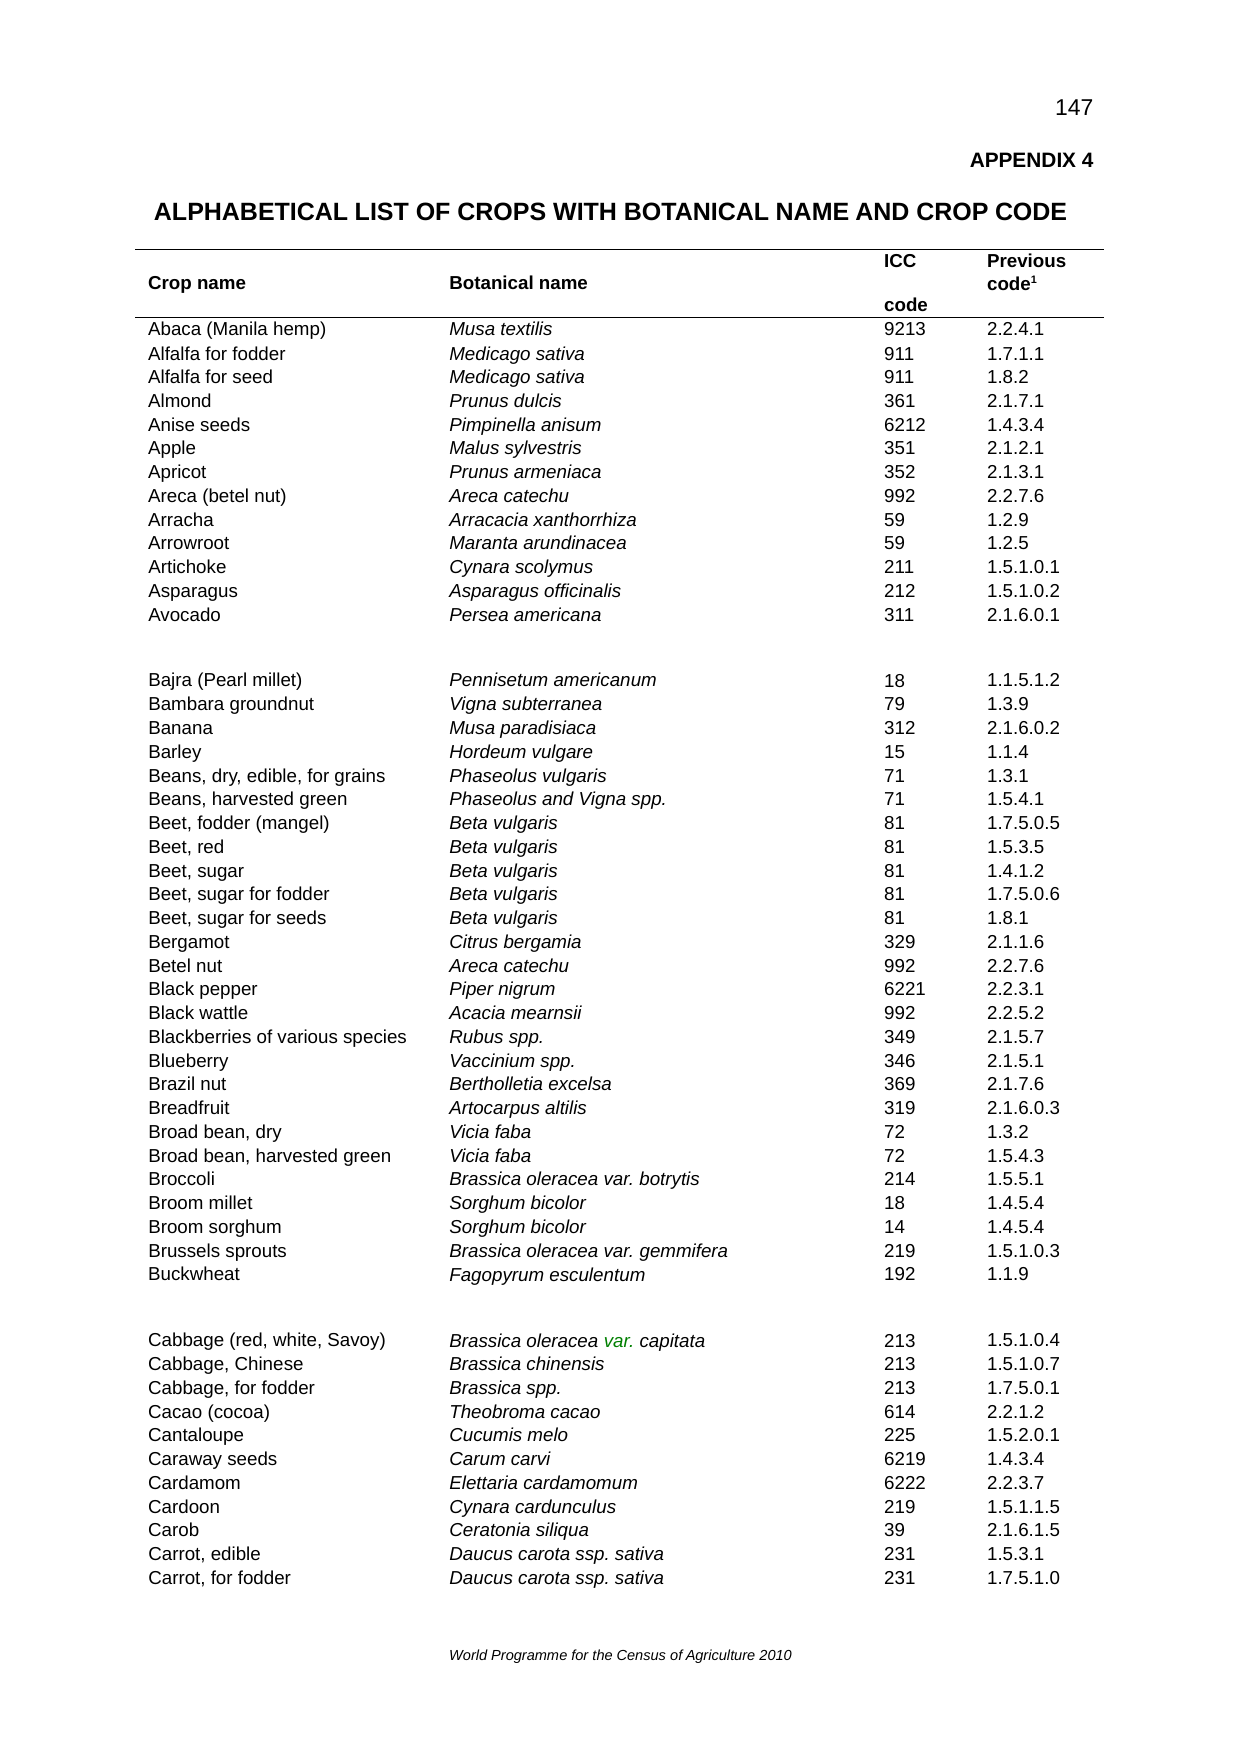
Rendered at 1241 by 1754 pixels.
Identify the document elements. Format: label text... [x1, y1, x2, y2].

table_cell Areca catechu [449, 485, 884, 508]
table_cell Broom millet [135, 1192, 449, 1216]
table_header Botanical name [449, 250, 884, 317]
table_cell 1.8.1 [987, 907, 1103, 931]
table_cell Artichoke [135, 556, 449, 579]
table_cell Banana [135, 717, 449, 741]
table_cell Blueberry [135, 1049, 449, 1073]
table_cell 2.1.6.1.5 [987, 1519, 1103, 1543]
table_cell 59 [884, 508, 987, 532]
table_cell Brassica oleracea var. capitata [449, 1308, 884, 1353]
table_cell 2.1.7.6 [987, 1073, 1103, 1097]
table_cell Persea americana [449, 603, 884, 648]
table_cell Brussels sprouts [135, 1239, 449, 1263]
table_cell 59 [884, 532, 987, 556]
table_cell 1.7.5.0.1 [987, 1377, 1103, 1400]
table_cell 231 [884, 1567, 987, 1590]
table_cell Beta vulgaris [449, 836, 884, 859]
table_cell 1.5.1.0.4 [987, 1308, 1103, 1353]
table_cell Vaccinium spp. [449, 1049, 884, 1073]
table_header Crop name [135, 250, 449, 317]
table_cell Piper nigrum [449, 978, 884, 1002]
table_cell Prunus armeniaca [449, 461, 884, 484]
table_cell Cardoon [135, 1495, 449, 1519]
table_cell Carrot, for fodder [135, 1567, 449, 1590]
table_cell 2.2.7.6 [987, 954, 1103, 978]
table_cell Black wattle [135, 1002, 449, 1026]
table_cell 2.1.5.1 [987, 1049, 1103, 1073]
table_cell Beet, sugar for seeds [135, 907, 449, 931]
table_cell Cabbage, Chinese [135, 1353, 449, 1377]
table_cell Pennisetum americanum [449, 648, 884, 693]
table_cell Musa textilis [449, 318, 884, 342]
table_cell Brazil nut [135, 1073, 449, 1097]
table_cell Cabbage, for fodder [135, 1377, 449, 1400]
table_cell Areca (betel nut) [135, 485, 449, 508]
table_cell 1.5.1.0.2 [987, 580, 1103, 603]
table_cell 213 [884, 1308, 987, 1353]
table_cell 1.5.4.1 [987, 788, 1103, 812]
table_cell Arrowroot [135, 532, 449, 556]
table_cell 81 [884, 907, 987, 931]
table_cell Bertholletia excelsa [449, 1073, 884, 1097]
table_cell Cantaloupe [135, 1424, 449, 1448]
table_cell Carum carvi [449, 1448, 884, 1472]
table_cell Cardamom [135, 1472, 449, 1495]
table_cell 352 [884, 461, 987, 484]
table_cell Broad bean, harvested green [135, 1144, 449, 1168]
table_cell 219 [884, 1239, 987, 1263]
table_cell 1.1.9 [987, 1263, 1103, 1308]
table_cell 213 [884, 1353, 987, 1377]
table_cell 911 [884, 366, 987, 389]
table_cell 369 [884, 1073, 987, 1097]
table_cell Citrus bergamia [449, 931, 884, 954]
table_cell Ceratonia siliqua [449, 1519, 884, 1543]
table_cell 211 [884, 556, 987, 579]
table_cell 1.2.5 [987, 532, 1103, 556]
table_cell 2.1.6.0.1 [987, 603, 1103, 648]
table_cell 81 [884, 883, 987, 907]
table_cell 212 [884, 580, 987, 603]
table_cell Beet, sugar [135, 859, 449, 883]
table_cell Acacia mearnsii [449, 1002, 884, 1026]
table_cell Abaca (Manila hemp) [135, 318, 449, 342]
table_cell Cynara scolymus [449, 556, 884, 579]
table_cell Brassica spp. [449, 1377, 884, 1400]
table_cell Sorghum bicolor [449, 1192, 884, 1216]
table_cell Apple [135, 437, 449, 461]
table_cell 1.4.3.4 [987, 413, 1103, 437]
table_cell 992 [884, 485, 987, 508]
table_cell 2.2.4.1 [987, 318, 1103, 342]
table_cell Artocarpus altilis [449, 1097, 884, 1121]
table_cell Phaseolus and Vigna spp. [449, 788, 884, 812]
table_cell 6219 [884, 1448, 987, 1472]
table_cell 2.1.3.1 [987, 461, 1103, 484]
table_cell Pimpinella anisum [449, 413, 884, 437]
table_cell Broad bean, dry [135, 1121, 449, 1144]
table_cell 2.2.3.1 [987, 978, 1103, 1002]
table_cell 2.1.1.6 [987, 931, 1103, 954]
table_cell Beans, harvested green [135, 788, 449, 812]
table_cell 18 [884, 648, 987, 693]
table_cell 39 [884, 1519, 987, 1543]
table_cell 6222 [884, 1472, 987, 1495]
table_cell Medicago sativa [449, 342, 884, 366]
table_cell 1.5.3.1 [987, 1543, 1103, 1567]
table_cell 1.8.2 [987, 366, 1103, 389]
table_cell 219 [884, 1495, 987, 1519]
table_cell 1.1.4 [987, 741, 1103, 764]
table_cell 1.5.3.5 [987, 836, 1103, 859]
table_cell 349 [884, 1026, 987, 1049]
table_cell 2.1.7.1 [987, 390, 1103, 413]
table_cell 311 [884, 603, 987, 648]
table_cell 2.2.3.7 [987, 1472, 1103, 1495]
table_cell Asparagus [135, 580, 449, 603]
table_cell 1.5.4.3 [987, 1144, 1103, 1168]
table_cell Daucus carota ssp. sativa [449, 1567, 884, 1590]
table_cell Apricot [135, 461, 449, 484]
table_cell 6212 [884, 413, 987, 437]
table_cell Cabbage (red, white, Savoy) [135, 1308, 449, 1353]
table_cell Betel nut [135, 954, 449, 978]
table_cell 911 [884, 342, 987, 366]
table_cell Medicago sativa [449, 366, 884, 389]
table_cell 79 [884, 693, 987, 717]
table_cell Musa paradisiaca [449, 717, 884, 741]
table_cell 614 [884, 1400, 987, 1424]
table_cell Bajra (Pearl millet) [135, 648, 449, 693]
table_cell Avocado [135, 603, 449, 648]
table_cell Caraway seeds [135, 1448, 449, 1472]
table_cell Bambara groundnut [135, 693, 449, 717]
table_cell 1.5.1.0.1 [987, 556, 1103, 579]
table_cell Brassica chinensis [449, 1353, 884, 1377]
table_cell Carrot, edible [135, 1543, 449, 1567]
table_cell 6221 [884, 978, 987, 1002]
table_cell 81 [884, 812, 987, 836]
table_cell Bergamot [135, 931, 449, 954]
table_cell Daucus carota ssp. sativa [449, 1543, 884, 1567]
table_cell Elettaria cardamomum [449, 1472, 884, 1495]
table_cell 329 [884, 931, 987, 954]
table_cell 1.3.2 [987, 1121, 1103, 1144]
table_cell 72 [884, 1144, 987, 1168]
table_cell 2.2.5.2 [987, 1002, 1103, 1026]
table_cell 1.7.5.0.5 [987, 812, 1103, 836]
table_cell Rubus spp. [449, 1026, 884, 1049]
table_cell 214 [884, 1168, 987, 1192]
table_cell 72 [884, 1121, 987, 1144]
table_cell 1.4.1.2 [987, 859, 1103, 883]
table_cell Black pepper [135, 978, 449, 1002]
table_cell Vicia faba [449, 1144, 884, 1168]
table_cell Cynara cardunculus [449, 1495, 884, 1519]
table_cell 81 [884, 836, 987, 859]
table_cell 2.2.1.2 [987, 1400, 1103, 1424]
table_cell 1.5.1.0.3 [987, 1239, 1103, 1263]
table_cell Theobroma cacao [449, 1400, 884, 1424]
table_cell 2.1.6.0.2 [987, 717, 1103, 741]
table_cell Areca catechu [449, 954, 884, 978]
text APPENDIX 4 [144, 148, 1093, 172]
text ALPHABETICAL LIST OF CROPS WITH BOTANICAL NAME AND CROP CODE [148, 197, 1099, 226]
table_cell Phaseolus vulgaris [449, 764, 884, 788]
table_cell 225 [884, 1424, 987, 1448]
table_cell 1.4.5.4 [987, 1192, 1103, 1216]
table_cell 2.2.7.6 [987, 485, 1103, 508]
table_cell Beta vulgaris [449, 907, 884, 931]
table_cell Beet, sugar for fodder [135, 883, 449, 907]
table_cell 2.1.5.7 [987, 1026, 1103, 1049]
table_cell Almond [135, 390, 449, 413]
table_cell 1.2.9 [987, 508, 1103, 532]
table_cell 1.4.3.4 [987, 1448, 1103, 1472]
table_cell Beet, fodder (mangel) [135, 812, 449, 836]
table_cell 213 [884, 1377, 987, 1400]
table_cell Broom sorghum [135, 1216, 449, 1239]
table_cell Cacao (cocoa) [135, 1400, 449, 1424]
table_cell Alfalfa for fodder [135, 342, 449, 366]
table_cell Barley [135, 741, 449, 764]
table_cell Beta vulgaris [449, 812, 884, 836]
table_cell Alfalfa for seed [135, 366, 449, 389]
table_header ICC code [884, 250, 987, 317]
table_cell Broccoli [135, 1168, 449, 1192]
table_cell Carob [135, 1519, 449, 1543]
table_cell 346 [884, 1049, 987, 1073]
table_cell 2.1.2.1 [987, 437, 1103, 461]
table_cell Beta vulgaris [449, 883, 884, 907]
table_cell 15 [884, 741, 987, 764]
table_cell 1.4.5.4 [987, 1216, 1103, 1239]
table_cell Breadfruit [135, 1097, 449, 1121]
table_cell Vigna subterranea [449, 693, 884, 717]
table_cell 361 [884, 390, 987, 413]
table_cell Anise seeds [135, 413, 449, 437]
table_cell Arracacia xanthorrhiza [449, 508, 884, 532]
table_cell 9213 [884, 318, 987, 342]
table_cell 192 [884, 1263, 987, 1308]
table_cell Cucumis melo [449, 1424, 884, 1448]
table_cell 2.1.6.0.3 [987, 1097, 1103, 1121]
table_cell 1.1.5.1.2 [987, 648, 1103, 693]
table_cell Buckwheat [135, 1263, 449, 1308]
table_cell 992 [884, 954, 987, 978]
table_cell 1.7.5.0.6 [987, 883, 1103, 907]
table_header Previous code1 [987, 250, 1103, 317]
table_cell 319 [884, 1097, 987, 1121]
table_cell 1.7.5.1.0 [987, 1567, 1103, 1590]
table_cell Beans, dry, edible, for grains [135, 764, 449, 788]
table_cell 1.3.1 [987, 764, 1103, 788]
table_cell Brassica oleracea var. botrytis [449, 1168, 884, 1192]
table_cell Beta vulgaris [449, 859, 884, 883]
table_cell Sorghum bicolor [449, 1216, 884, 1239]
table_cell 1.5.5.1 [987, 1168, 1103, 1192]
table_cell Maranta arundinacea [449, 532, 884, 556]
table_cell Asparagus officinalis [449, 580, 884, 603]
table_cell 312 [884, 717, 987, 741]
table_cell Prunus dulcis [449, 390, 884, 413]
table_cell 1.5.1.1.5 [987, 1495, 1103, 1519]
table_cell 1.5.2.0.1 [987, 1424, 1103, 1448]
table_cell 1.7.1.1 [987, 342, 1103, 366]
table_cell Fagopyrum esculentum [449, 1263, 884, 1308]
table_cell 1.5.1.0.7 [987, 1353, 1103, 1377]
table_cell Vicia faba [449, 1121, 884, 1144]
table_cell Beet, red [135, 836, 449, 859]
table_cell 1.3.9 [987, 693, 1103, 717]
table_cell 71 [884, 764, 987, 788]
table_cell 351 [884, 437, 987, 461]
table_cell 14 [884, 1216, 987, 1239]
table_cell 992 [884, 1002, 987, 1026]
table_cell Blackberries of various species [135, 1026, 449, 1049]
table_cell Malus sylvestris [449, 437, 884, 461]
table_cell 18 [884, 1192, 987, 1216]
table_cell Brassica oleracea var. gemmifera [449, 1239, 884, 1263]
table_cell Hordeum vulgare [449, 741, 884, 764]
table_cell 231 [884, 1543, 987, 1567]
table_cell Arracha [135, 508, 449, 532]
table_cell 81 [884, 859, 987, 883]
table_cell 71 [884, 788, 987, 812]
